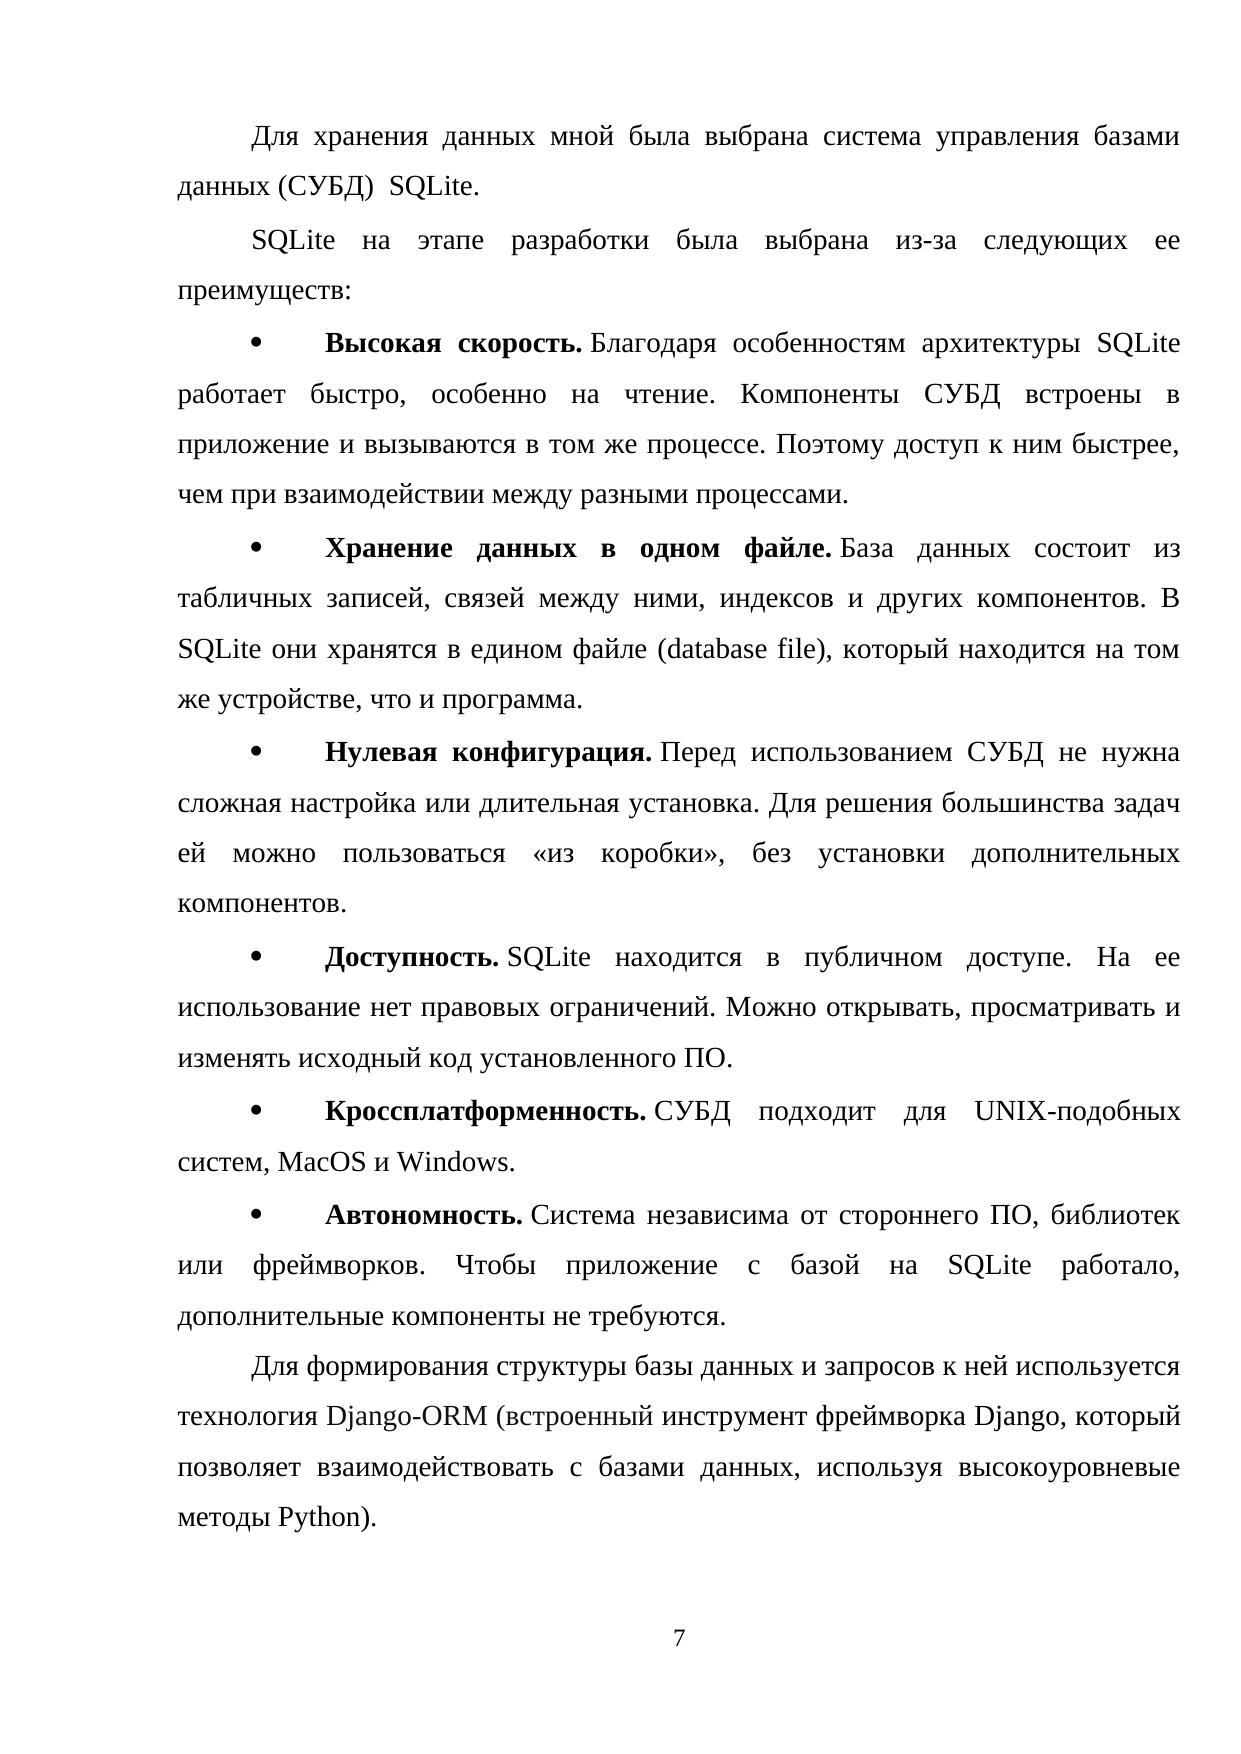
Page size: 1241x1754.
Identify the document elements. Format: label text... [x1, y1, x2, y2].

list Нулевая конфигурация. Перед использованием СУБД не нужна сложная настройка или длительная установка. Для решения большинства задач ей можно пользоваться «из коробки», без установки дополнительных компонентов. [177, 734, 1181, 919]
list Высокая скорость. Благодаря особенностям архитектуры SQLite работает быстро, особенно на чтение. Компоненты СУБД встроены в приложение и вызываются в том же процессе. Поэтому доступ к ним быстрее, чем при взаимодействии между разными процессами. [177, 326, 1181, 510]
list Автономность. Система независима от стороннего ПО, библиотек или фреймворков. Чтобы приложение с базой на SQLite работало, дополнительные компоненты не требуются. [177, 1197, 1181, 1331]
list Хранение данных в одном файле. База данных состоит из табличных записей, связей между ними, индексов и других компонентов. В SQLite они хранятся в едином файле (database file), который находится на том же устройстве, что и программа. [177, 530, 1181, 715]
text Для хранения данных мной была выбрана система управления базами данных (СУБД) SQLite. [177, 118, 1181, 202]
text SQLite на этапе разработки была выбрана из-за следующих ее преимуществ: [177, 222, 1181, 306]
list Кроссплатформенность. СУБД подходит для UNIX-подобных систем, MacOS и Windows. [177, 1093, 1181, 1177]
list Доступность. SQLite находится в публичном доступе. На ее использование нет правовых ограничений. Можно открывать, просматривать и изменять исходный код установленного ПО. [177, 939, 1181, 1073]
text Для формирования структуры базы данных и запросов к ней используется технология Django-ORM (встроенный инструмент фреймворка Django, который позволяет взаимодействовать с базами данных, используя высокоуровневые методы Python). [177, 1348, 1181, 1533]
